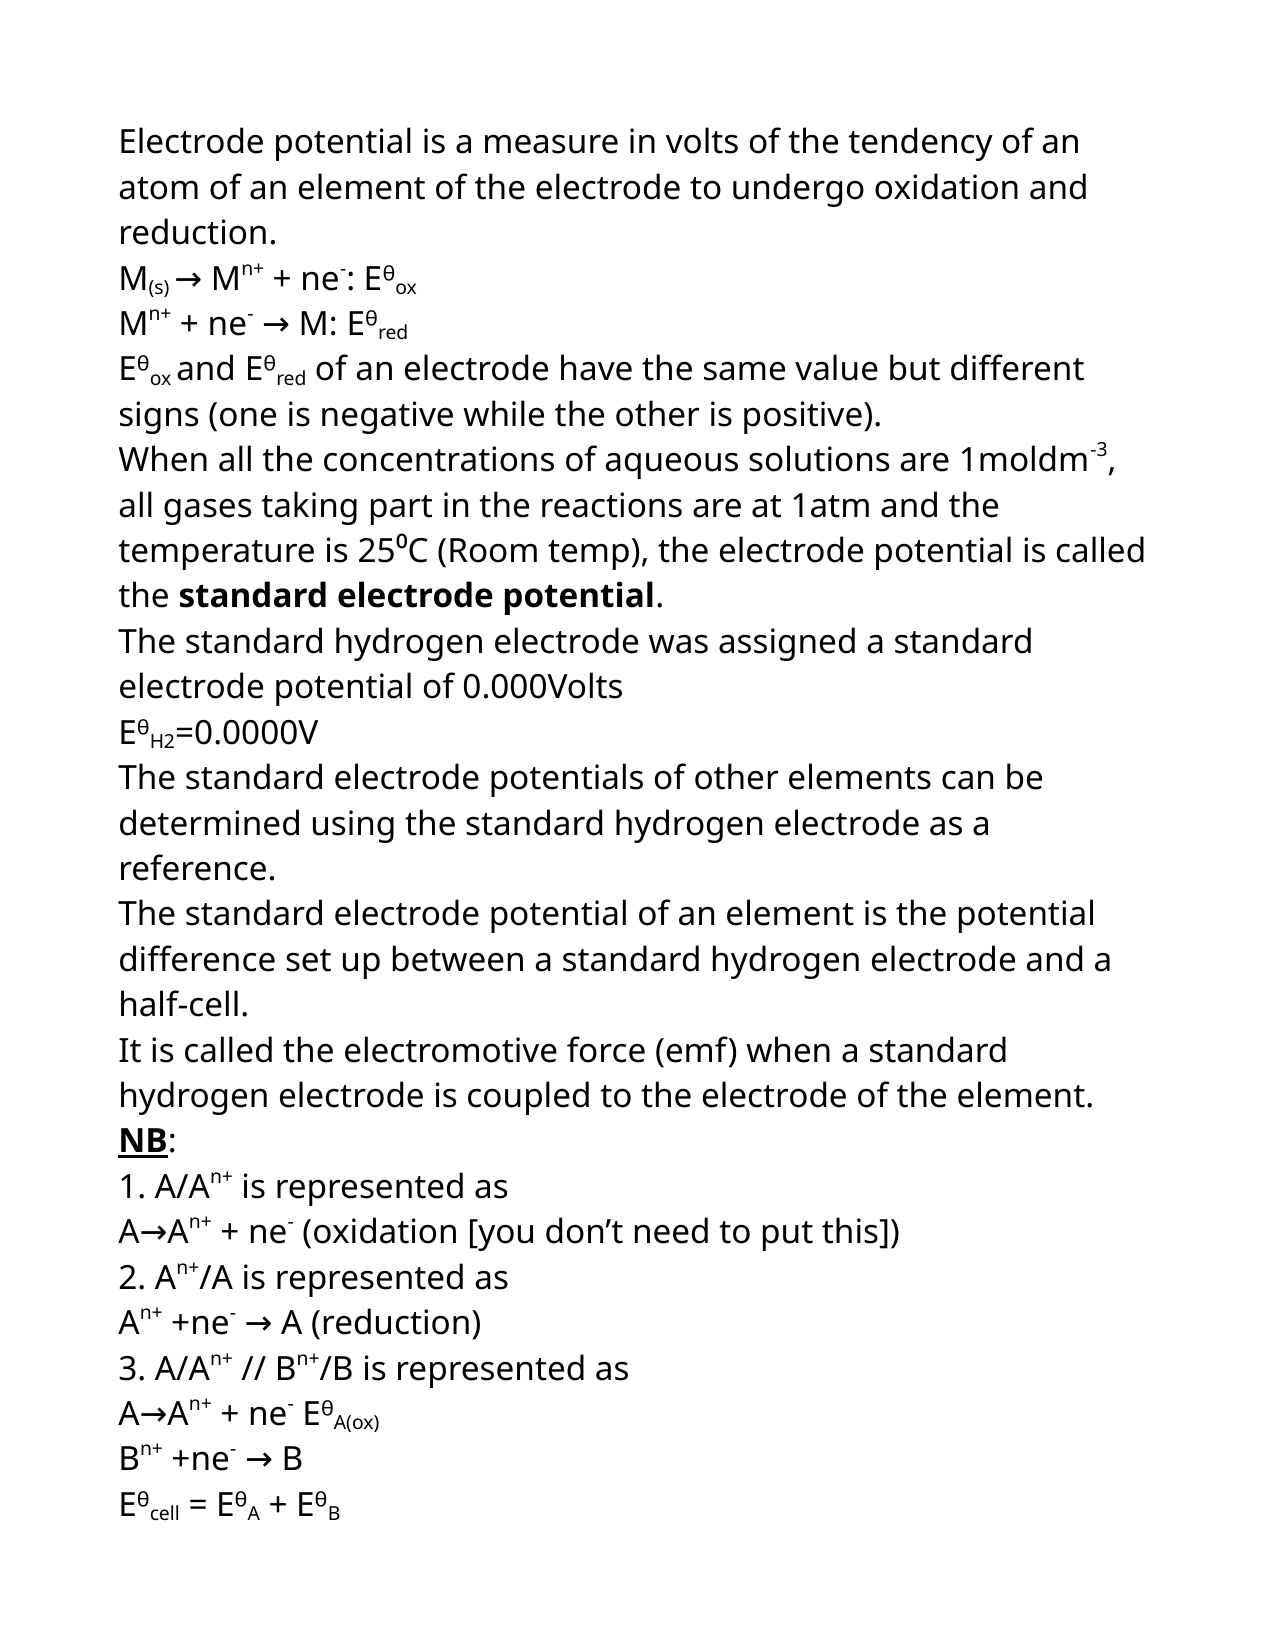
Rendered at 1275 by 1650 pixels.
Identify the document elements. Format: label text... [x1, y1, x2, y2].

text 3. A/An+ // Bn+/B is represented as [118, 1344, 1157, 1390]
text Bn+ +ne- → B [118, 1435, 1157, 1481]
text It is called the electromotive force (emf) when a standard hydrogen electrode is coupled to the electrode of the element. [118, 1026, 1157, 1117]
text An+ +ne- → A (reduction) [118, 1299, 1157, 1344]
text A→An+ + ne- (oxidation [you don’t need to put this]) [118, 1208, 1157, 1253]
text M(s) → Mn+ + ne-: Eᶿox [118, 254, 1157, 300]
text The standard hydrogen electrode was assigned a standard electrode potential of 0.000Volts [118, 618, 1157, 708]
text EᶿH2=0.0000V [118, 708, 1157, 754]
text The standard electrode potential of an element is the potential difference set up between a standard hydrogen electrode and a half-cell. [118, 890, 1157, 1026]
text Electrode potential is a measure in volts of the tendency of an atom of an element of the electrode to undergo oxidation and reduction. [118, 118, 1157, 254]
text Eᶿox and Eᶿred of an electrode have the same value but different signs (one is negative while the other is positive). [118, 345, 1157, 436]
text NB: [118, 1117, 1157, 1163]
text A→An+ + ne- EᶿA(ox) [118, 1390, 1157, 1435]
text 2. An+/A is represented as [118, 1253, 1157, 1299]
text 1. A/An+ is represented as [118, 1163, 1157, 1208]
text Eᶿcell = EᶿA + EᶿB [118, 1481, 1157, 1526]
text When all the concentrations of aqueous solutions are 1moldm-3, all gases taking part in the reactions are at 1atm and the temperature is 25⁰C (Room temp), the electrode potential is called the standard electrode potential. [118, 436, 1157, 618]
text The standard electrode potentials of other elements can be determined using the standard hydrogen electrode as a reference. [118, 754, 1157, 890]
text Mn+ + ne- → M: Eᶿred [118, 300, 1157, 345]
